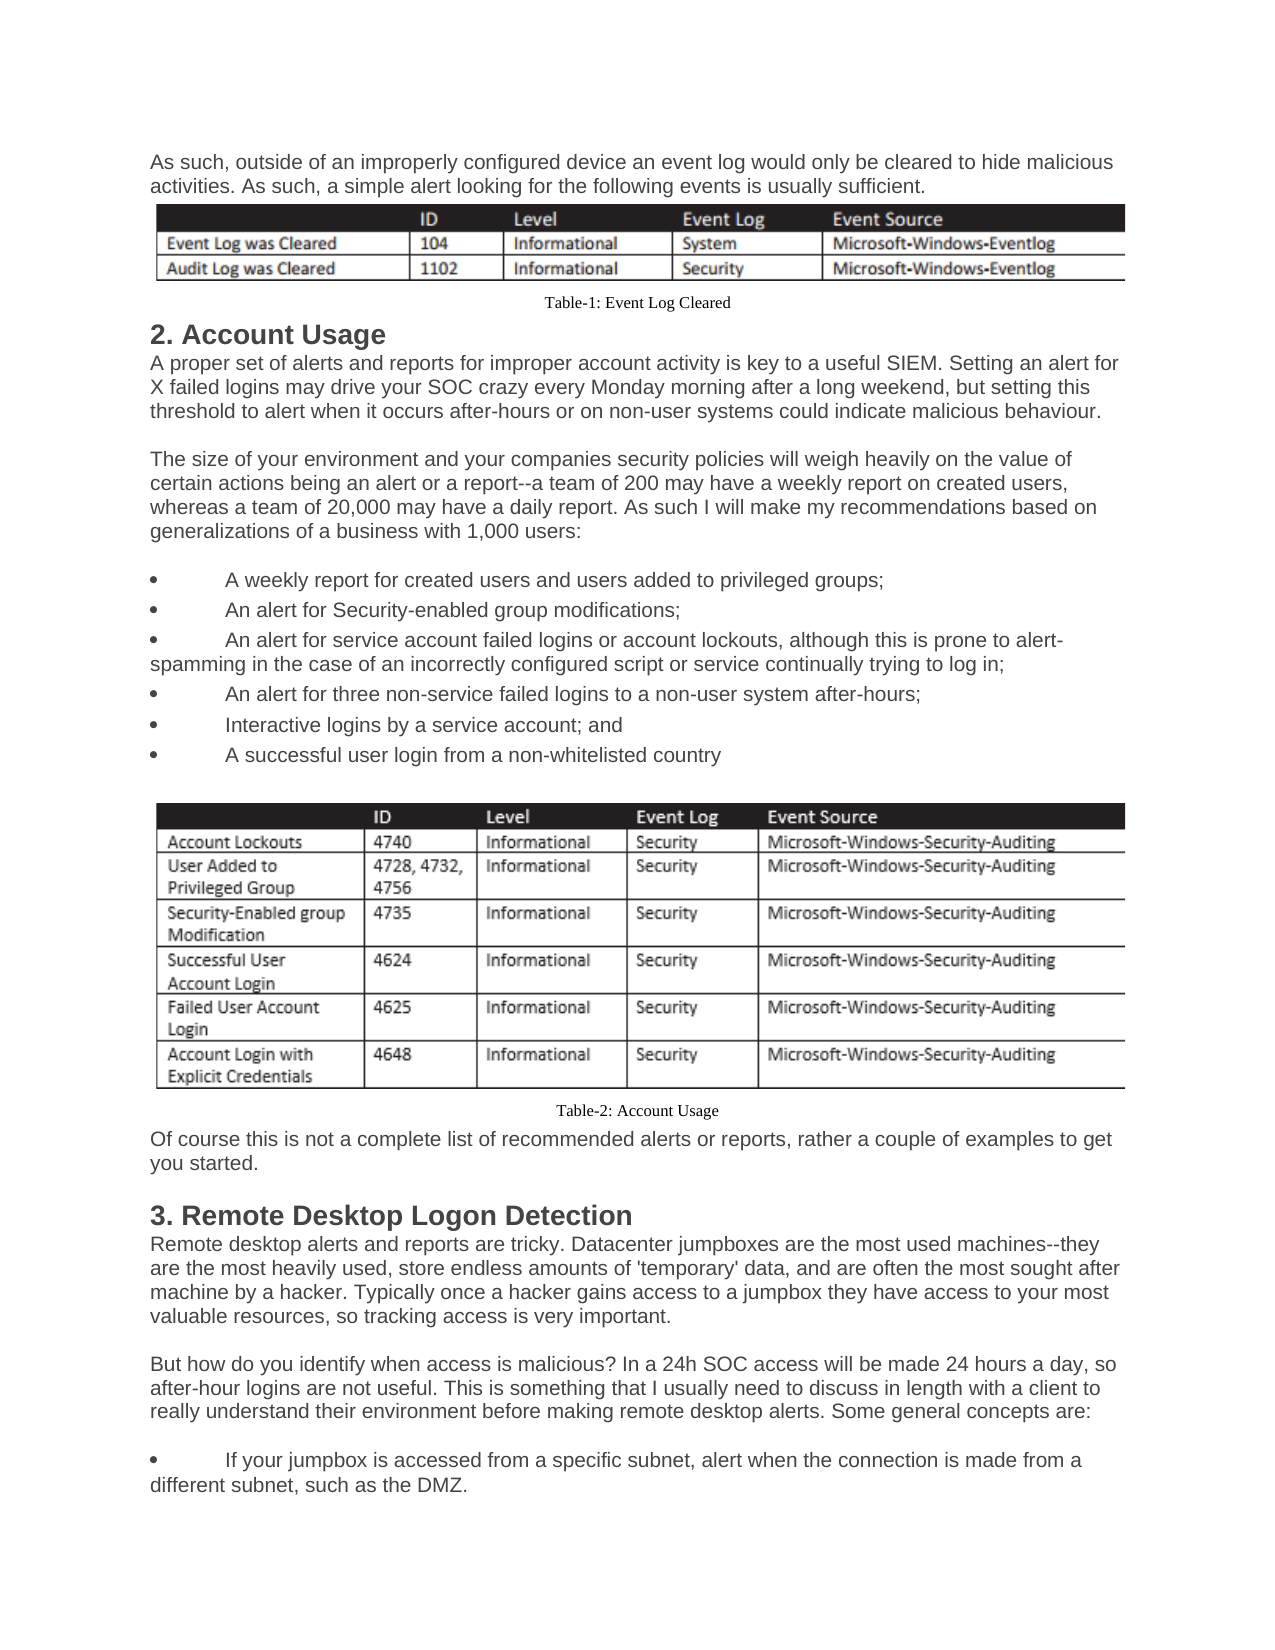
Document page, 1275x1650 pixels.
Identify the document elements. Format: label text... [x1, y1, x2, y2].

picture [156, 803, 1125, 1089]
table_cell Table-2: Account Usage [150, 1095, 1125, 1126]
text A proper set of alerts and reports for improper account activity is key to a useful SIEM. Setting an alert for X failed logins may drive your SOC crazy every Monday morning after a long weekend, but setting this threshold to alert when it occurs after-hours or on non-user systems could indicate malicious behaviour. The size of your environment and your companies security policies will weigh heavily on the value of certain actions being an alert or a report--a team of 200 may have a weekly report on created users, whereas a team of 20,000 may have a daily report. As such I will make my recommendations based on generalizations of a business with 1,000 users: [150, 351, 1125, 542]
text Of course this is not a complete list of recommended alerts or reports, rather a couple of examples to get you started. [150, 1126, 1125, 1174]
text 3. Remote Desktop Logon Detection [150, 1199, 1125, 1232]
picture [156, 204, 1125, 281]
list Interactive logins by a service account; and [150, 713, 1125, 737]
text Remote desktop alerts and reports are tricky. Datacenter jumpboxes are the most used machines--they are the most heavily used, store endless amounts of 'temporary' data, and are often the most sought after machine by a hacker. Typically once a hacker gains access to a jumpbox they have access to your most valuable resources, so tracking access is very important. But how do you identify when access is malicious? In a 24h SOC access will be made 24 hours a day, so after-hour logins are not useful. This is something that I usually need to discuss in length with a client to really understand their environment before making remote desktop alerts. Some general concepts are: [150, 1232, 1125, 1423]
list An alert for service account failed logins or account lockouts, although this is prone to alert-spamming in the case of an incorrectly configured script or service continually trying to log in; [150, 628, 1125, 676]
table_cell Table-1: Event Log Cleared [150, 287, 1125, 318]
list If your jumpbox is accessed from a specific subnet, alert when the connection is made from a different subnet, such as the DMZ. [150, 1448, 1125, 1496]
table_header [150, 198, 1125, 287]
list An alert for three non-service failed logins to a non-user system after-hours; [150, 682, 1125, 706]
table_header [150, 797, 1125, 1095]
list An alert for Security-enabled group modifications; [150, 598, 1125, 622]
list A weekly report for created users and users added to privileged groups; [150, 567, 1125, 591]
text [150, 150, 1125, 198]
list A successful user login from a non-whitelisted country [150, 743, 1125, 767]
text 2. Account Usage [150, 318, 1125, 351]
